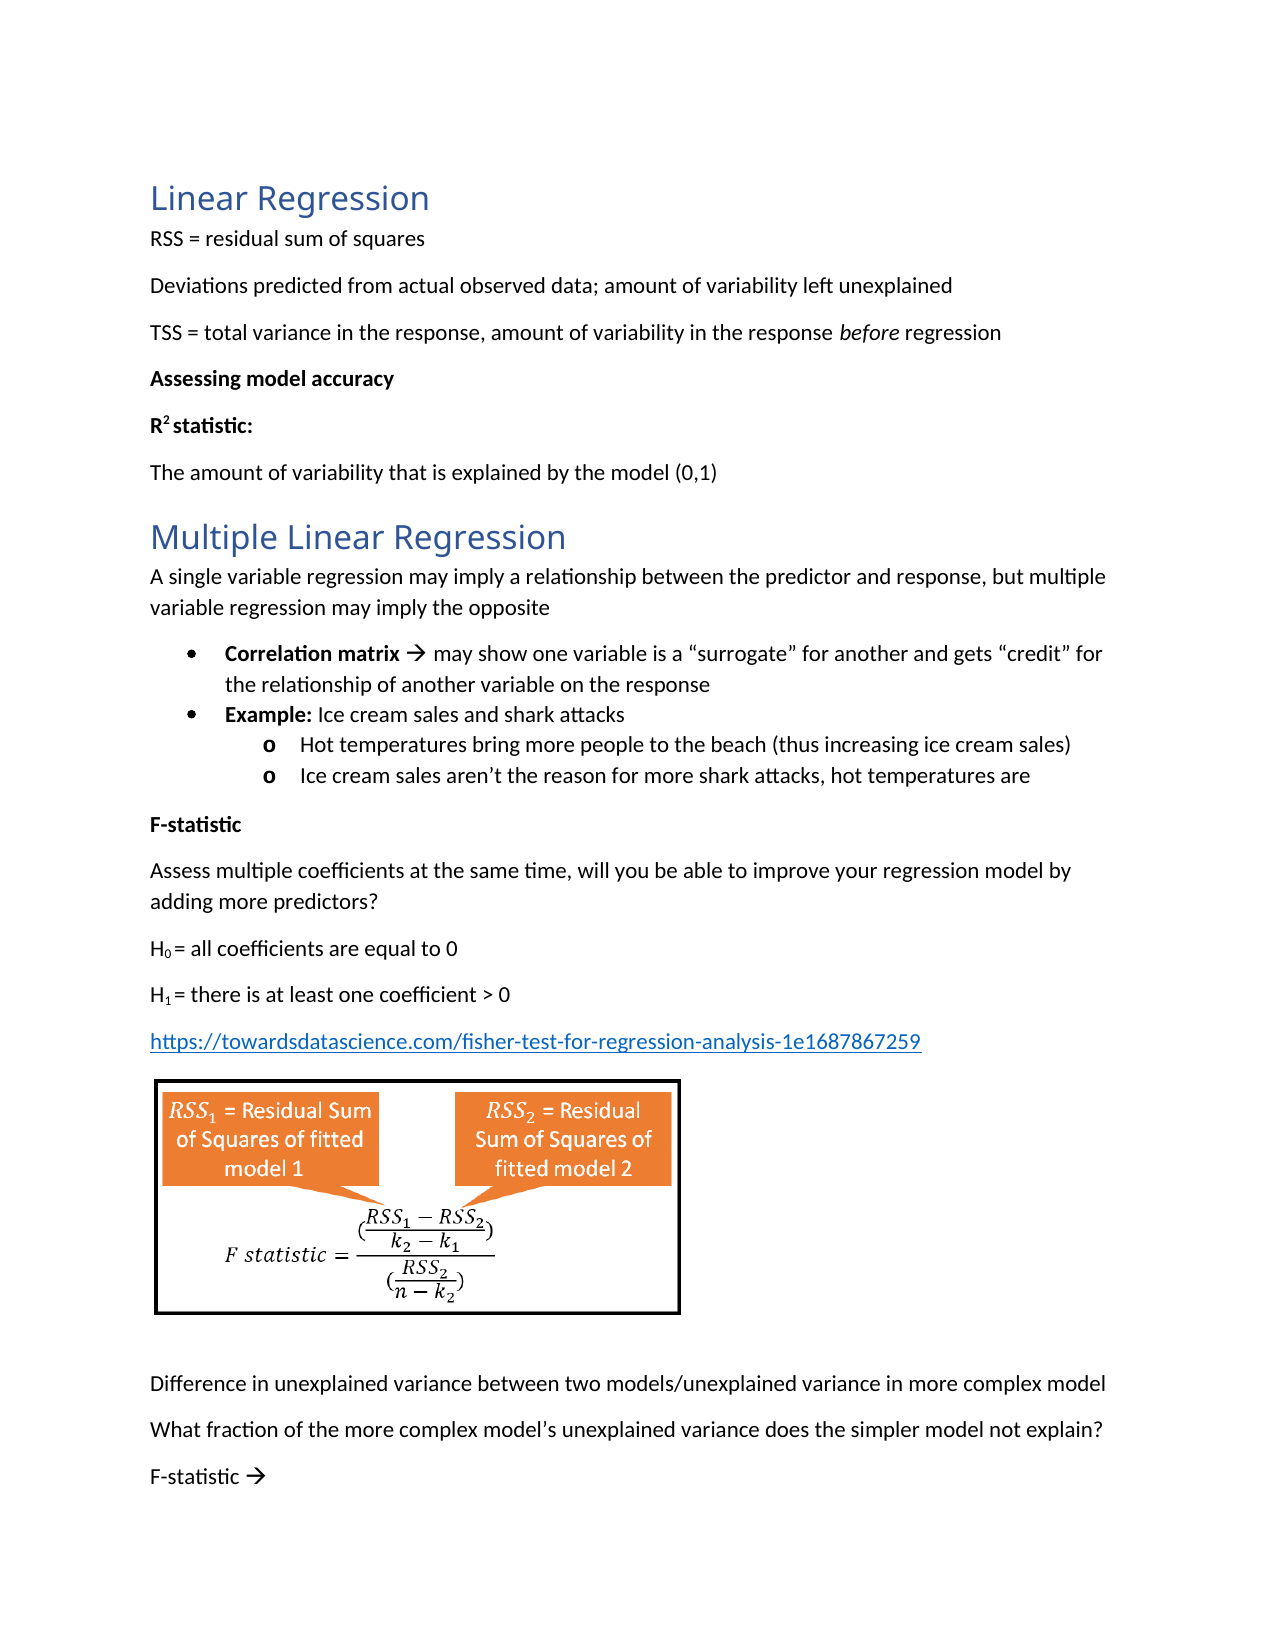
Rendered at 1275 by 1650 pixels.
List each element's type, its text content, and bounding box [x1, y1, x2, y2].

text R2 statistic: [150, 411, 1125, 439]
text H0 = all coefficients are equal to 0 [150, 934, 1125, 962]
text H1 = there is at least one coefficient > 0 [150, 981, 1125, 1009]
list Correlation matrix may show one variable is a “surrogate” for another and gets “credit” for the relationship of another variable on the response [187, 639, 1125, 698]
text What fraction of the more complex model’s unexplained variance does the simpler model not explain? [150, 1416, 1125, 1444]
subtitle Multiple Linear Regression [150, 513, 1125, 559]
text Deviations predicted from actual observed data; amount of variability left unexplained [150, 271, 1125, 299]
list Example: Ice cream sales and shark attacks [187, 700, 1125, 728]
text Assess multiple coefficients at the same time, will you be able to improve your regression model by adding more predictors? [150, 857, 1125, 915]
text RSS = residual sum of squares [150, 224, 1125, 252]
text The amount of variability that is explained by the model (0,1) [150, 458, 1125, 486]
text https://towardsdatascience.com/fisher-test-for-regression-analysis-1e1687867259 [150, 1027, 1125, 1056]
text TSS = total variance in the response, amount of variability in the response before regression [150, 318, 1125, 346]
text F-statistic [150, 1462, 1125, 1491]
text F-statistic [150, 810, 1125, 838]
text Assessing model accuracy [150, 364, 1125, 393]
list Hot temperatures bring more people to the beach (thus increasing ice cream sales) [262, 730, 1125, 759]
text A single variable regression may imply a relationship between the predictor and response, but multiple variable regression may imply the opposite [150, 562, 1125, 621]
subtitle Linear Regression [150, 175, 1125, 220]
list Ice cream sales aren’t the reason for more shark attacks, hot temperatures are [262, 762, 1125, 791]
picture [150, 1074, 684, 1318]
